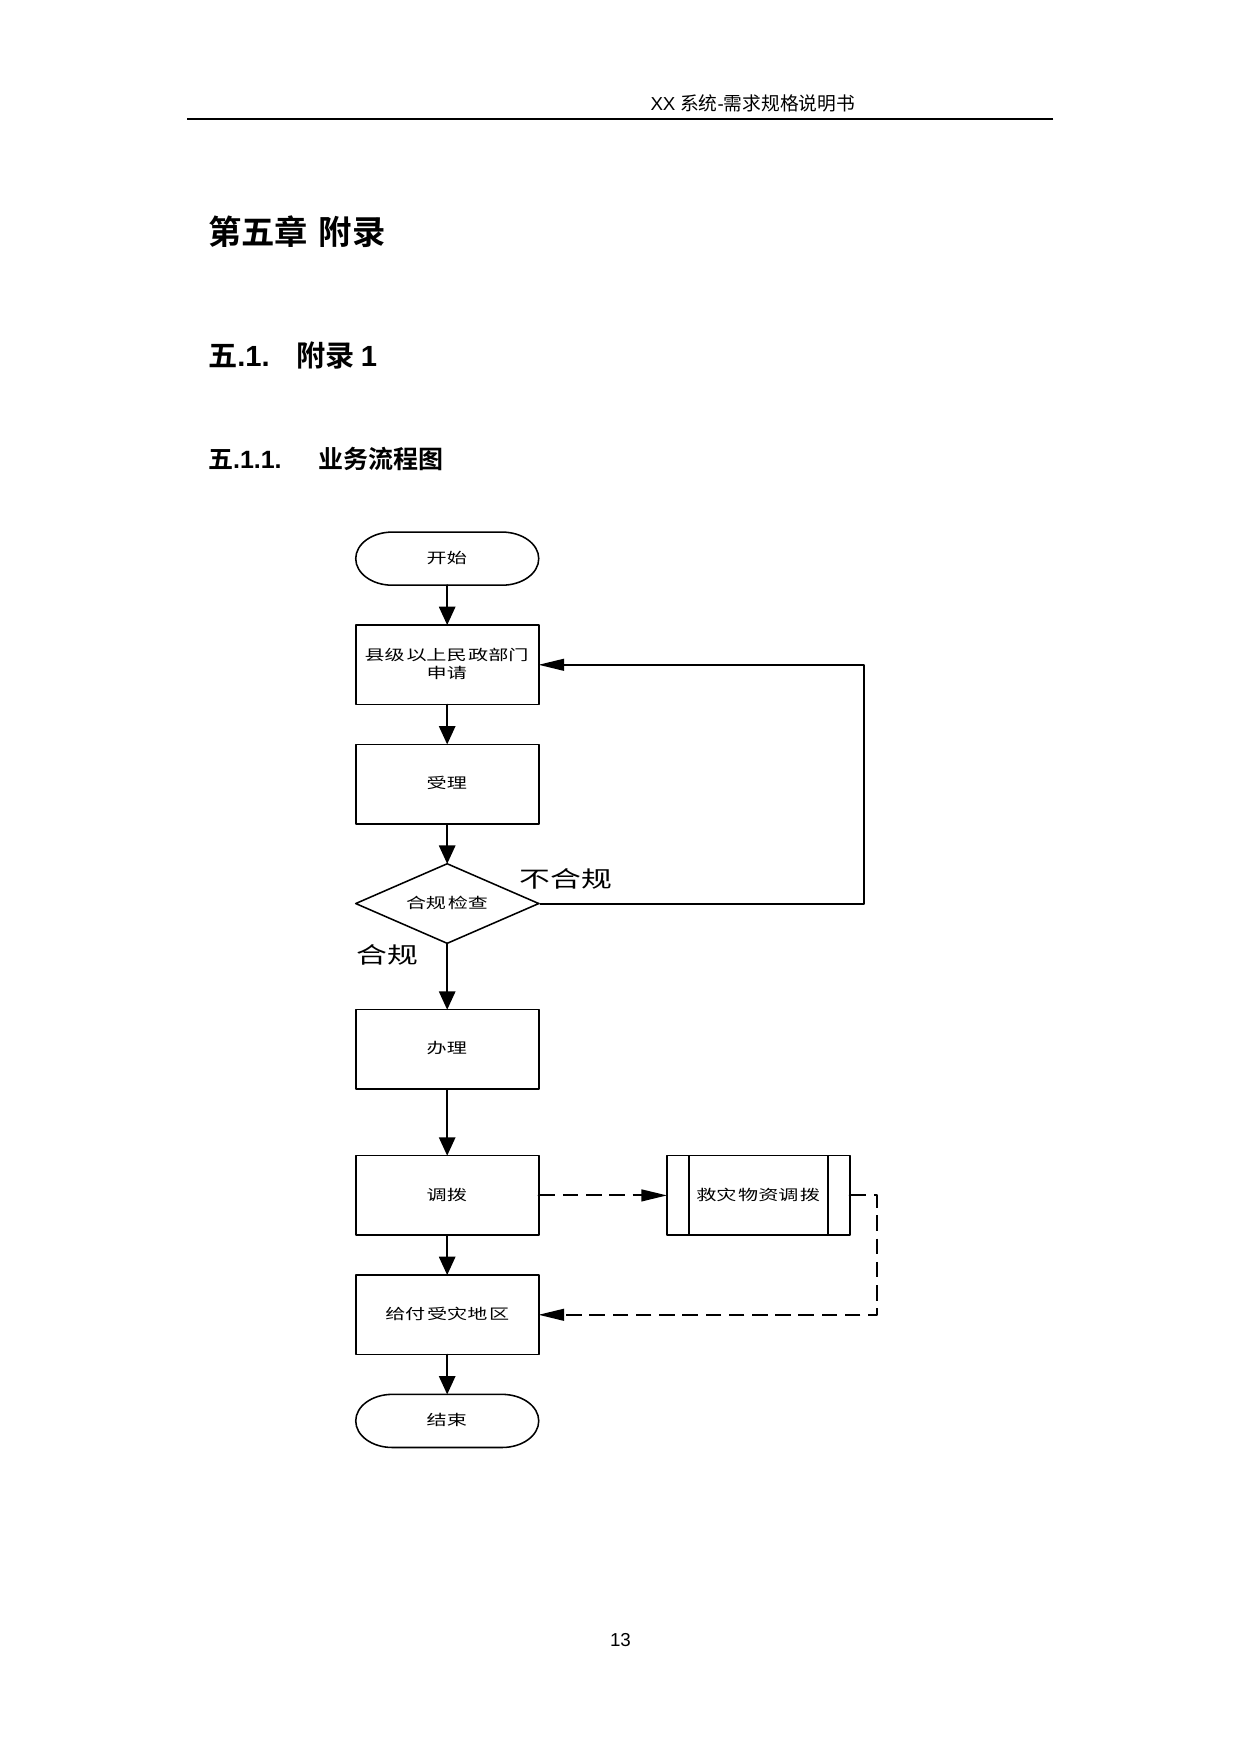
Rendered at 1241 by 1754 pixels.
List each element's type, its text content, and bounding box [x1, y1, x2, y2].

subtitle 附录1 [208, 321, 1053, 386]
subtitle 附录 [208, 197, 1053, 262]
subtitle 业务流程图 [208, 426, 1053, 491]
